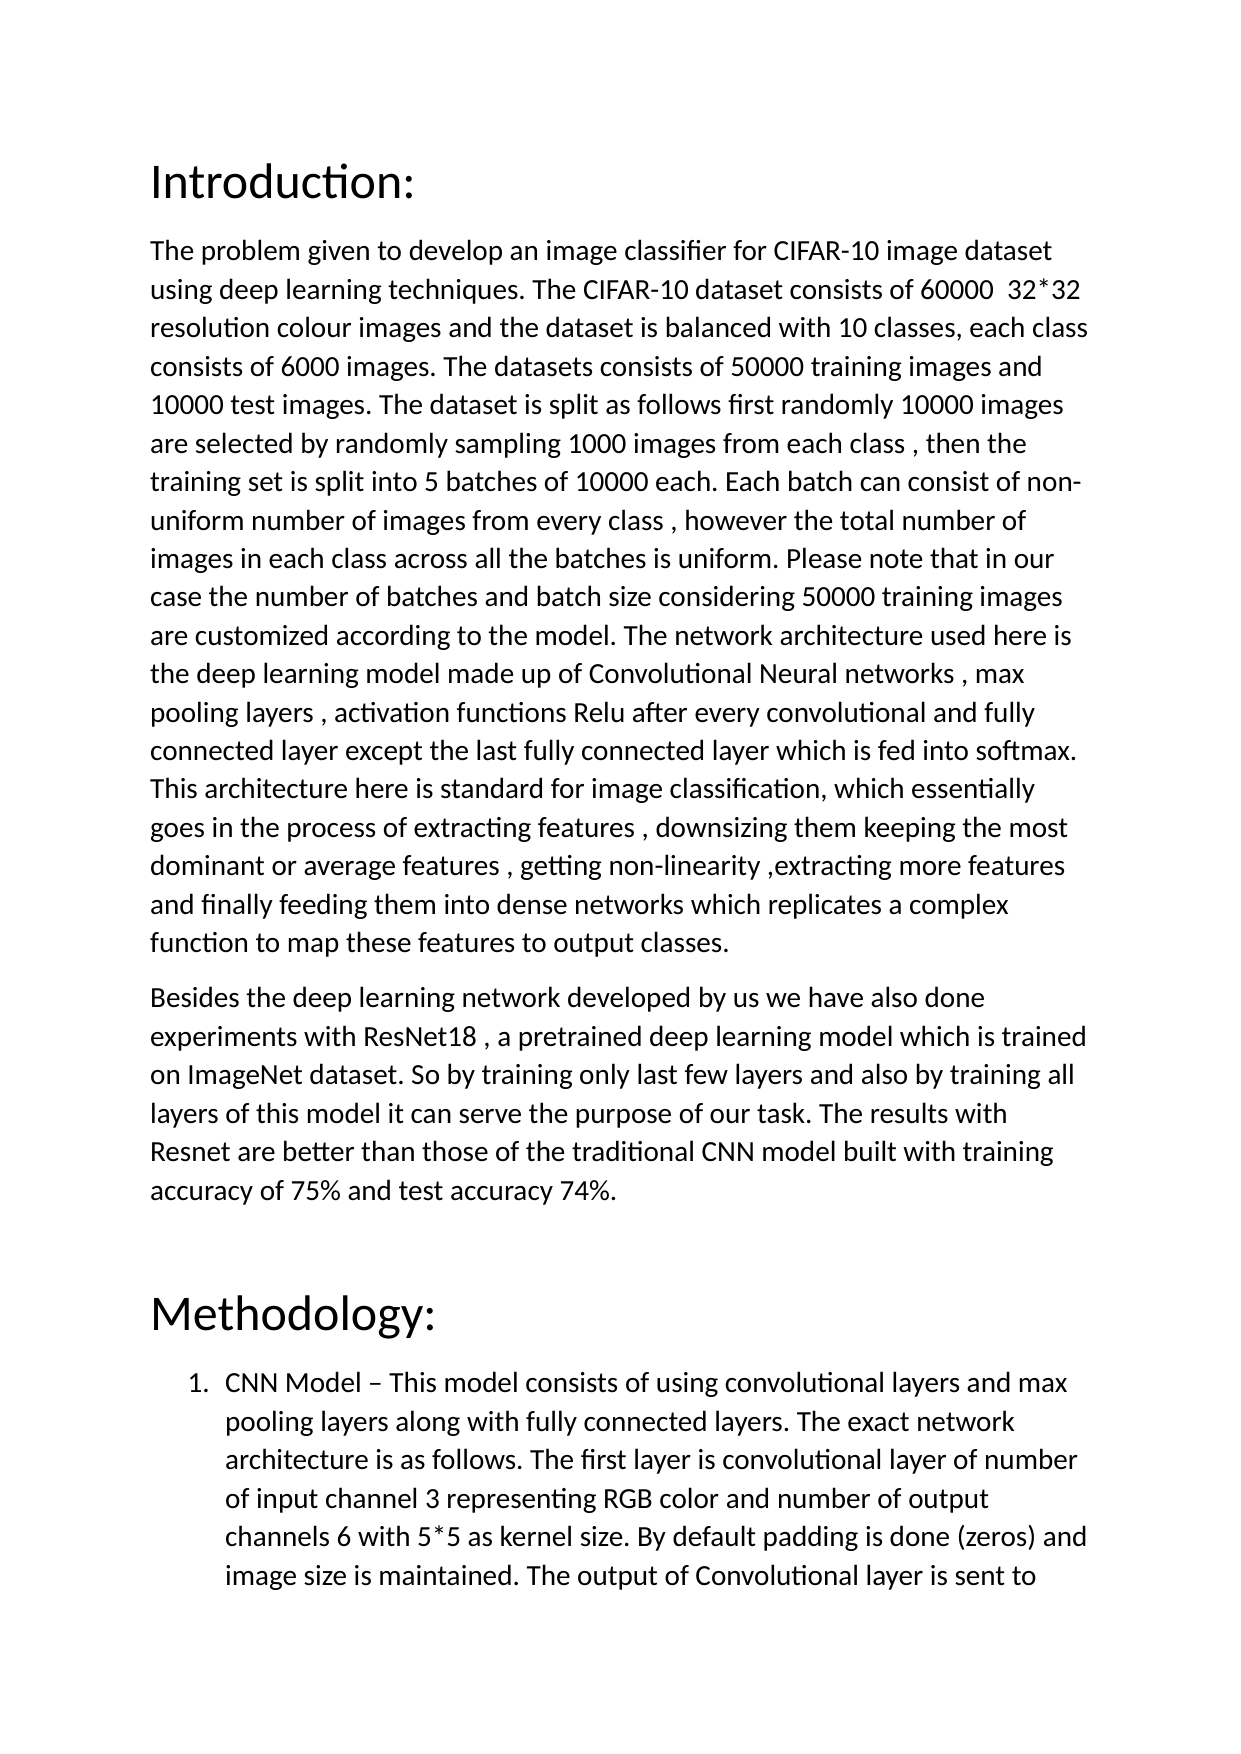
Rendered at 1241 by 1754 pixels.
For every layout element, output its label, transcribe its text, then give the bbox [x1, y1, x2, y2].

text The problem given to develop an image classifier for CIFAR-10 image dataset using deep learning techniques. The CIFAR-10 dataset consists of 60000 32*32 resolution colour images and the dataset is balanced with 10 classes, each class consists of 6000 images. The datasets consists of 50000 training images and 10000 test images. The dataset is split as follows first randomly 10000 images are selected by randomly sampling 1000 images from each class , then the training set is split into 5 batches of 10000 each. Each batch can consist of non-uniform number of images from every class , however the total number of images in each class across all the batches is uniform. Please note that in our case the number of batches and batch size considering 50000 training images are customized according to the model. The network architecture used here is the deep learning model made up of Convolutional Neural networks , max pooling layers , activation functions Relu after every convolutional and fully connected layer except the last fully connected layer which is fed into softmax. This architecture here is standard for image classification, which essentially goes in the process of extracting features , downsizing them keeping the most dominant or average features , getting non-linearity ,extracting more features and finally feeding them into dense networks which replicates a complex function to map these features to output classes. [150, 232, 1090, 960]
text Methodology: [150, 1282, 1090, 1343]
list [187, 1364, 1090, 1592]
text Besides the deep learning network developed by us we have also done experiments with ResNet18 , a pretrained deep learning model which is trained on ImageNet dataset. So by training only last few layers and also by training all layers of this model it can serve the purpose of our task. The results with Resnet are better than those of the traditional CNN model built with training accuracy of 75% and test accuracy 74%. [150, 979, 1090, 1207]
text Introduction: [150, 150, 1090, 211]
